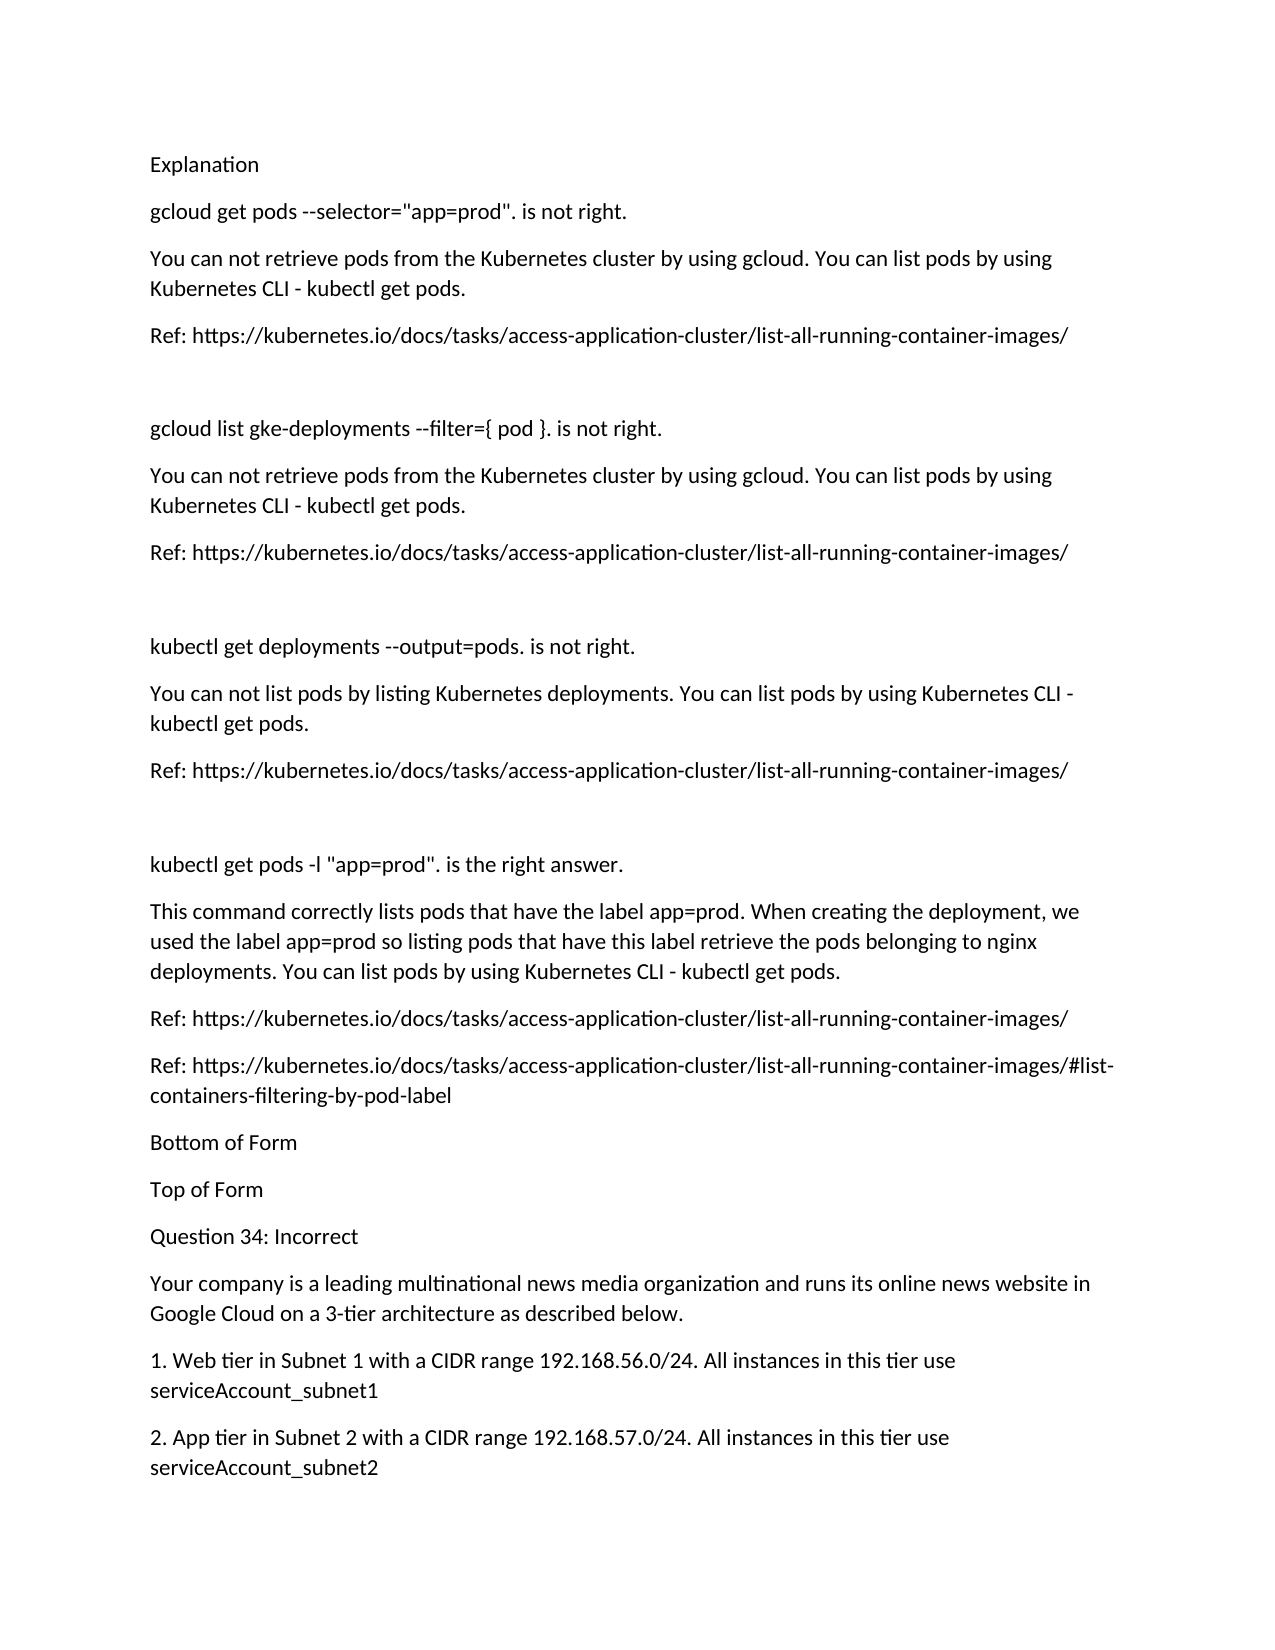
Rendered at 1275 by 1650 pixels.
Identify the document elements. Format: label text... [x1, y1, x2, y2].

text Top of Form [150, 1175, 1125, 1203]
text kubectl get pods -l "app=prod". is the right answer. [150, 850, 1125, 878]
text Ref: https://kubernetes.io/docs/tasks/access-application-cluster/list-all-running-container-images/ [150, 321, 1125, 349]
text gcloud list gke-deployments --filter={ pod }. is not right. [150, 414, 1125, 443]
text 1. Web tier in Subnet 1 with a CIDR range 192.168.56.0/24. All instances in this tier use serviceAccount_subnet1 [150, 1346, 1125, 1404]
text 2. App tier in Subnet 2 with a CIDR range 192.168.57.0/24. All instances in this tier use serviceAccount_subnet2 [150, 1423, 1125, 1481]
text Your company is a leading multinational news media organization and runs its online news website in Google Cloud on a 3-tier architecture as described below. [150, 1269, 1125, 1327]
text Ref: https://kubernetes.io/docs/tasks/access-application-cluster/list-all-running-container-images/#list-containers-filtering-by-pod-label [150, 1051, 1125, 1109]
text kubectl get deployments --output=pods. is not right. [150, 632, 1125, 660]
text You can not list pods by listing Kubernetes deployments. You can list pods by using Kubernetes CLI - kubectl get pods. [150, 679, 1125, 737]
text Question 34: Incorrect [150, 1222, 1125, 1250]
text Ref: https://kubernetes.io/docs/tasks/access-application-cluster/list-all-running-container-images/ [150, 1004, 1125, 1032]
text You can not retrieve pods from the Kubernetes cluster by using gcloud. You can list pods by using Kubernetes CLI - kubectl get pods. [150, 461, 1125, 520]
text Ref: https://kubernetes.io/docs/tasks/access-application-cluster/list-all-running-container-images/ [150, 538, 1125, 567]
text You can not retrieve pods from the Kubernetes cluster by using gcloud. You can list pods by using Kubernetes CLI - kubectl get pods. [150, 244, 1125, 302]
text This command correctly lists pods that have the label app=prod. When creating the deployment, we used the label app=prod so listing pods that have this label retrieve the pods belonging to nginx deployments. You can list pods by using Kubernetes CLI - kubectl get pods. [150, 897, 1125, 985]
text Bottom of Form [150, 1128, 1125, 1156]
text Ref: https://kubernetes.io/docs/tasks/access-application-cluster/list-all-running-container-images/ [150, 756, 1125, 784]
text Explanation [150, 150, 1125, 178]
text gcloud get pods --selector="app=prod". is not right. [150, 197, 1125, 225]
